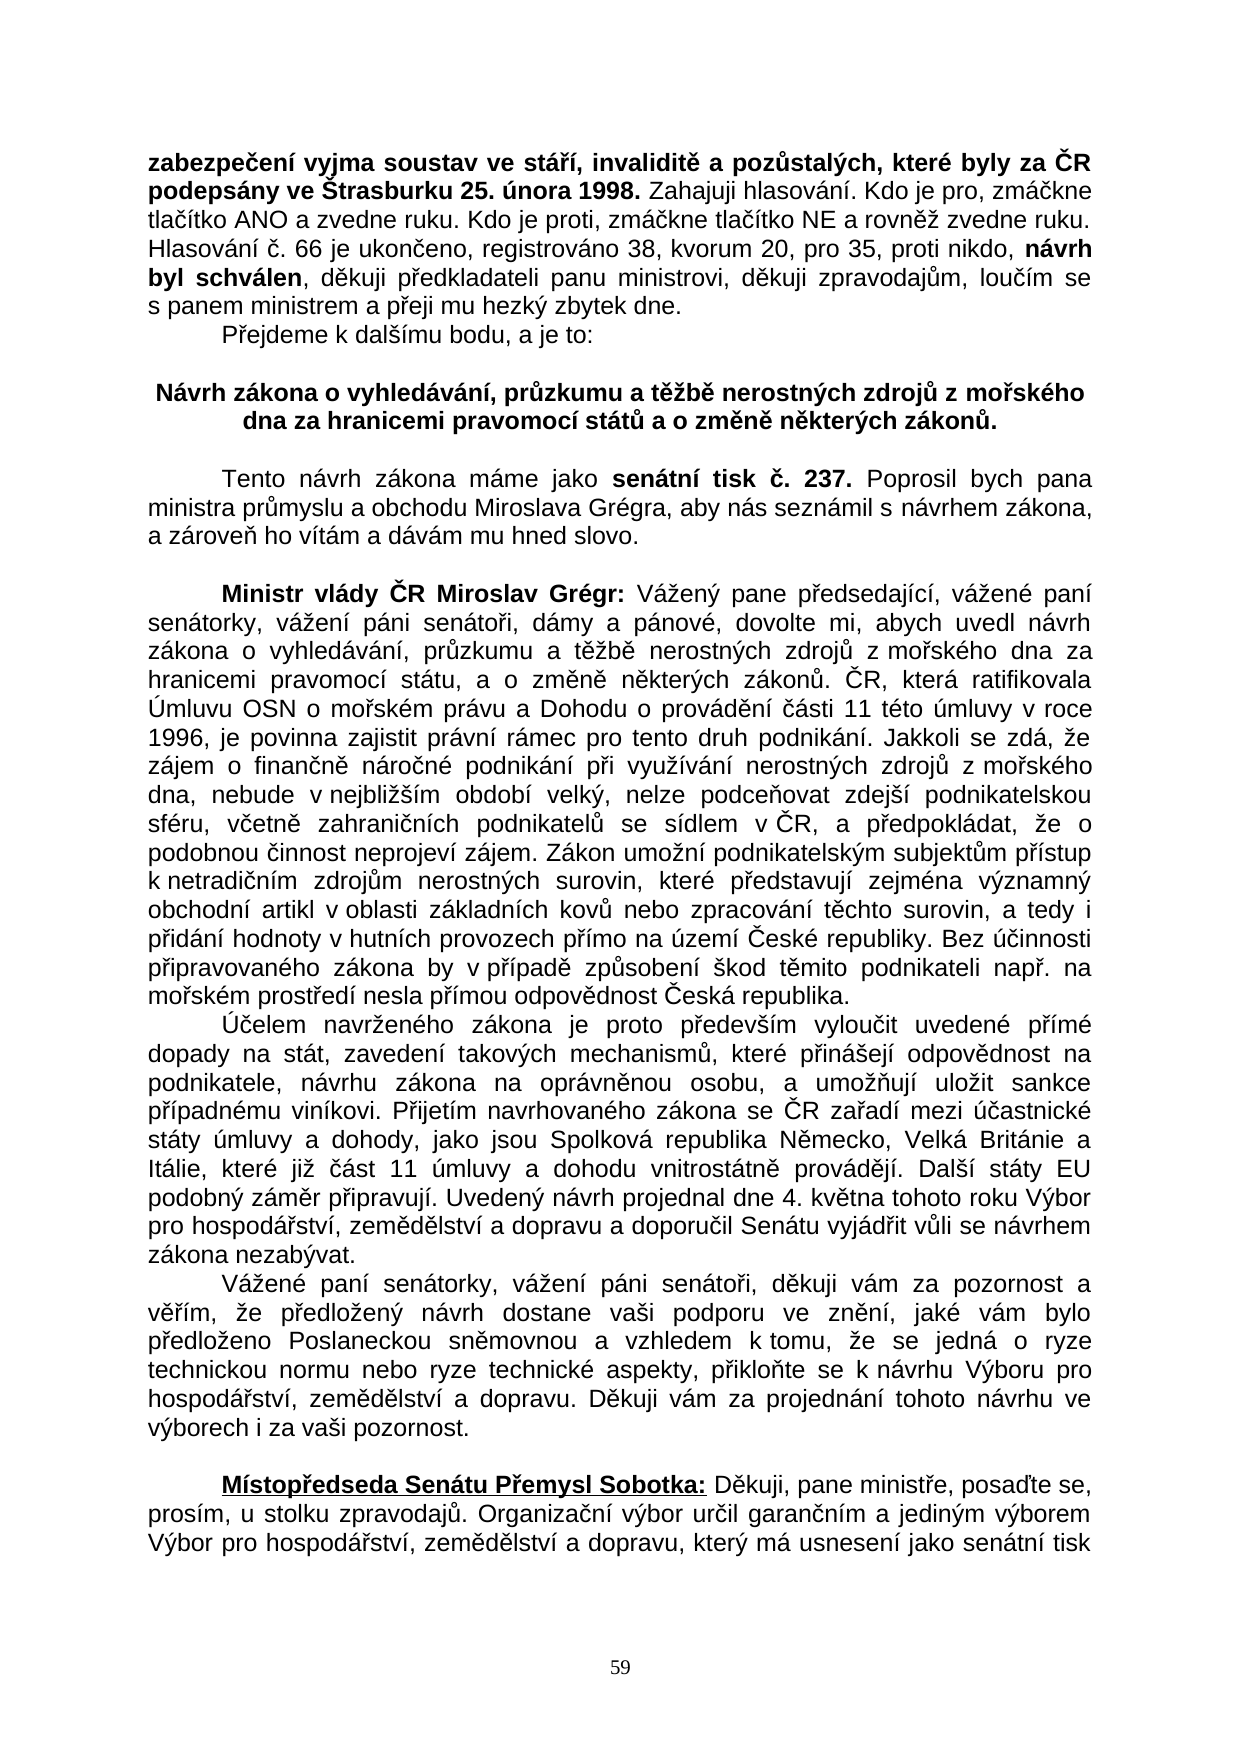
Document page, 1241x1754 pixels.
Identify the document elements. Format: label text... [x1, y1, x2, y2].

text Účelem navrženého zákona je proto především vyloučit uvedené přímé dopady na stát, zavedení takových mechanismů, které přinášejí odpovědnost na podnikatele, návrhu zákona na oprávněnou osobu, a umožňují uložit sankce případnému viníkovi. Přijetím navrhovaného zákona se ČR zařadí mezi účastnické státy úmluvy a dohody, jako jsou Spolková republika Německo, Velká Británie a Itálie, které již část 11 úmluvy a dohodu vnitrostátně provádějí. Další státy EU podobný záměr připravují. Uvedený návrh projednal dne 4. května tohoto roku Výbor pro hospodářství, zemědělství a dopravu a doporučil Senátu vyjádřit vůli se návrhem zákona nezabývat. [148, 1010, 1093, 1269]
text Tento návrh zákona máme jako senátní tisk č. 237. Poprosil bych pana ministra průmyslu a obchodu Miroslava Grégra, aby nás seznámil s návrhem zákona, a zároveň ho vítám a dávám mu hned slovo. [148, 464, 1093, 550]
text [148, 1470, 1093, 1556]
text Vážené paní senátorky, vážení páni senátoři, děkuji vám za pozornost a věřím, že předložený návrh dostane vaši podporu ve znění, jaké vám bylo předloženo Poslaneckou sněmovnou a vzhledem k tomu, že se jedná o ryze technickou normu nebo ryze technické aspekty, přikloňte se k návrhu Výboru pro hospodářství, zemědělství a dopravu. Děkuji vám za projednání tohoto návrhu ve výborech i za vaši pozornost. [148, 1269, 1093, 1441]
text Ministr vlády ČR Miroslav Grégr: Vážený pane předsedající, vážené paní senátorky, vážení páni senátoři, dámy a pánové, dovolte mi, abych uvedl návrh zákona o vyhledávání, průzkumu a těžbě nerostných zdrojů z mořského dna za hranicemi pravomocí státu, a o změně některých zákonů. ČR, která ratifikovala Úmluvu OSN o mořském právu a Dohodu o provádění části 11 této úmluvy v roce 1996, je povinna zajistit právní rámec pro tento druh podnikání. Jakkoli se zdá, že zájem o finančně náročné podnikání při využívání nerostných zdrojů z mořského dna, nebude v nejbližším období velký, nelze podceňovat zdejší podnikatelskou sféru, včetně zahraničních podnikatelů se sídlem v ČR, a předpokládat, že o podobnou činnost neprojeví zájem. Zákon umožní podnikatelským subjektům přístup k netradičním zdrojům nerostných surovin, které představují zejména významný obchodní artikl v oblasti základních kovů nebo zpracování těchto surovin, a tedy i přidání hodnoty v hutních provozech přímo na území České republiky. Bez účinnosti připravovaného zákona by v případě způsobení škod těmito podnikateli např. na mořském prostředí nesla přímou odpovědnost Česká republika. [148, 579, 1093, 1010]
text Přejdeme k dalšímu bodu, a je to: [148, 320, 1093, 349]
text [148, 148, 1093, 320]
text <A NAME='st237'></A>Návrh zákona o vyhledávání, průzkumu a těžbě nerostných zdrojů z mořského dna za hranicemi pravomocí států a o změně některých zákonů. [148, 378, 1093, 435]
